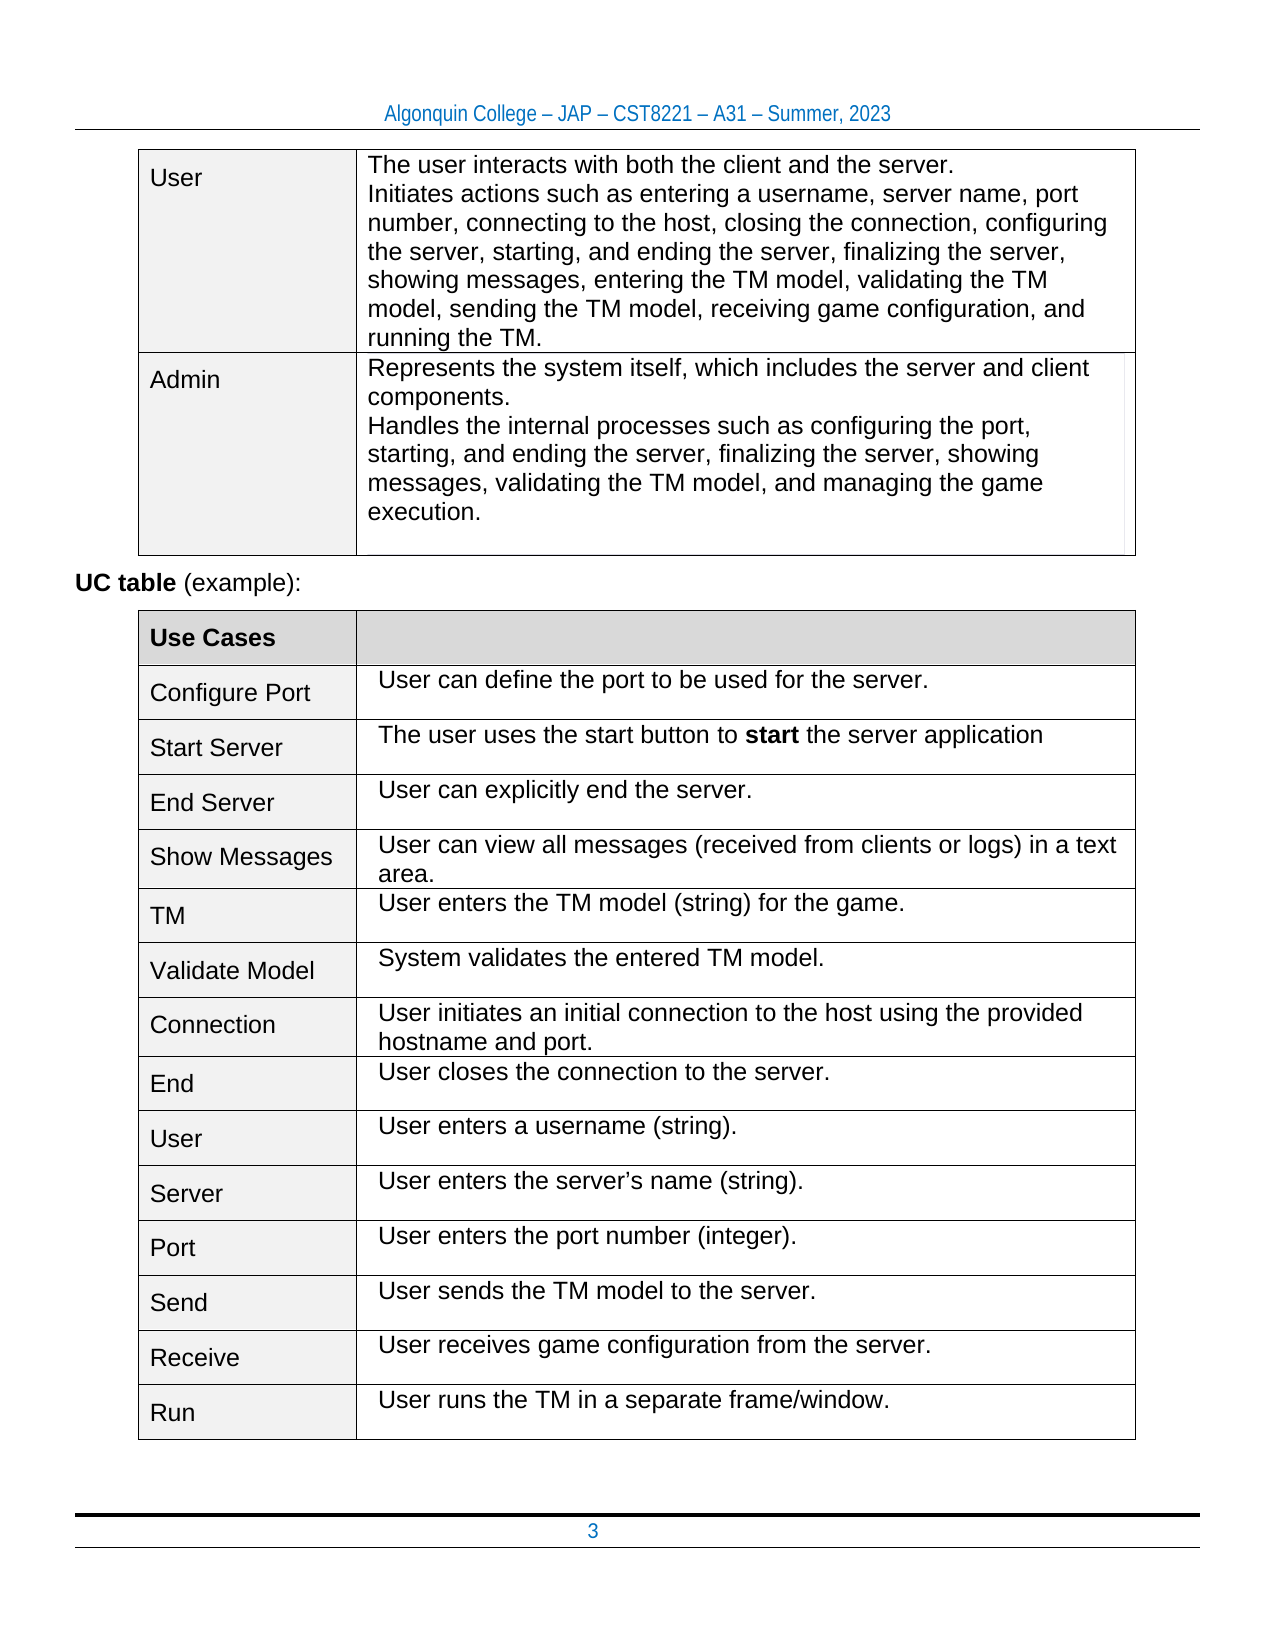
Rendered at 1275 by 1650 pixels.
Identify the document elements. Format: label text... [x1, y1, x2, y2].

table_cell Start Server [139, 720, 356, 774]
table_cell Represents the system itself, which includes the server and client components. Handles the internal processes such as configuring the port, starting, and ending the server, finalizing the server, showing messages, validating the TM model, and managing the game execution. [357, 353, 1124, 555]
table_cell Connection [139, 998, 356, 1056]
table_cell User enters the server’s name (string). [357, 1166, 1135, 1220]
table_cell Show Messages [139, 830, 356, 887]
table_cell User enters the TM model (string) for the game. [357, 889, 1135, 942]
table_cell Configure Port [139, 666, 356, 719]
table_cell User [139, 150, 356, 352]
table_cell User can define the port to be used for the server. [357, 666, 1135, 719]
table_cell Send [139, 1276, 356, 1329]
table_cell User receives game configuration from the server. [357, 1331, 1135, 1384]
table_cell End Server [139, 775, 356, 829]
table_header Use Cases [139, 611, 356, 664]
table_cell End [139, 1057, 356, 1110]
table_cell User initiates an initial connection to the host using the provided hostname and port. [357, 998, 1135, 1056]
table_cell User can view all messages (received from clients or logs) in a text area. [357, 830, 1135, 887]
table_cell User closes the connection to the server. [357, 1057, 1135, 1110]
table_header [357, 611, 1135, 664]
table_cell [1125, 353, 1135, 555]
table_cell System validates the entered TM model. [357, 943, 1135, 997]
table_cell User runs the TM in a separate frame/window. [357, 1385, 1135, 1439]
table_cell Admin [139, 353, 356, 555]
table_cell Validate Model [139, 943, 356, 997]
table_cell User sends the TM model to the server. [357, 1276, 1135, 1329]
table_cell Server [139, 1166, 356, 1220]
table_cell Run [139, 1385, 356, 1439]
table_cell TM [139, 889, 356, 942]
list UC table (example): [75, 568, 1200, 597]
table_cell User enters the port number (integer). [357, 1221, 1135, 1275]
table_cell User enters a username (string). [357, 1111, 1135, 1165]
table_cell User [139, 1111, 356, 1165]
table_cell Port [139, 1221, 356, 1275]
table_cell Receive [139, 1331, 356, 1384]
table_cell The user interacts with both the client and the server. Initiates actions such as entering a username, server name, port number, connecting to the host, closing the connection, configuring the server, starting, and ending the server, finalizing the server, showing messages, entering the TM model, validating the TM model, sending the TM model, receiving game configuration, and running the TM. [357, 150, 1135, 352]
table_cell User can explicitly end the server. [357, 775, 1135, 829]
table_cell The user uses the start button to start the server application [357, 720, 1135, 774]
